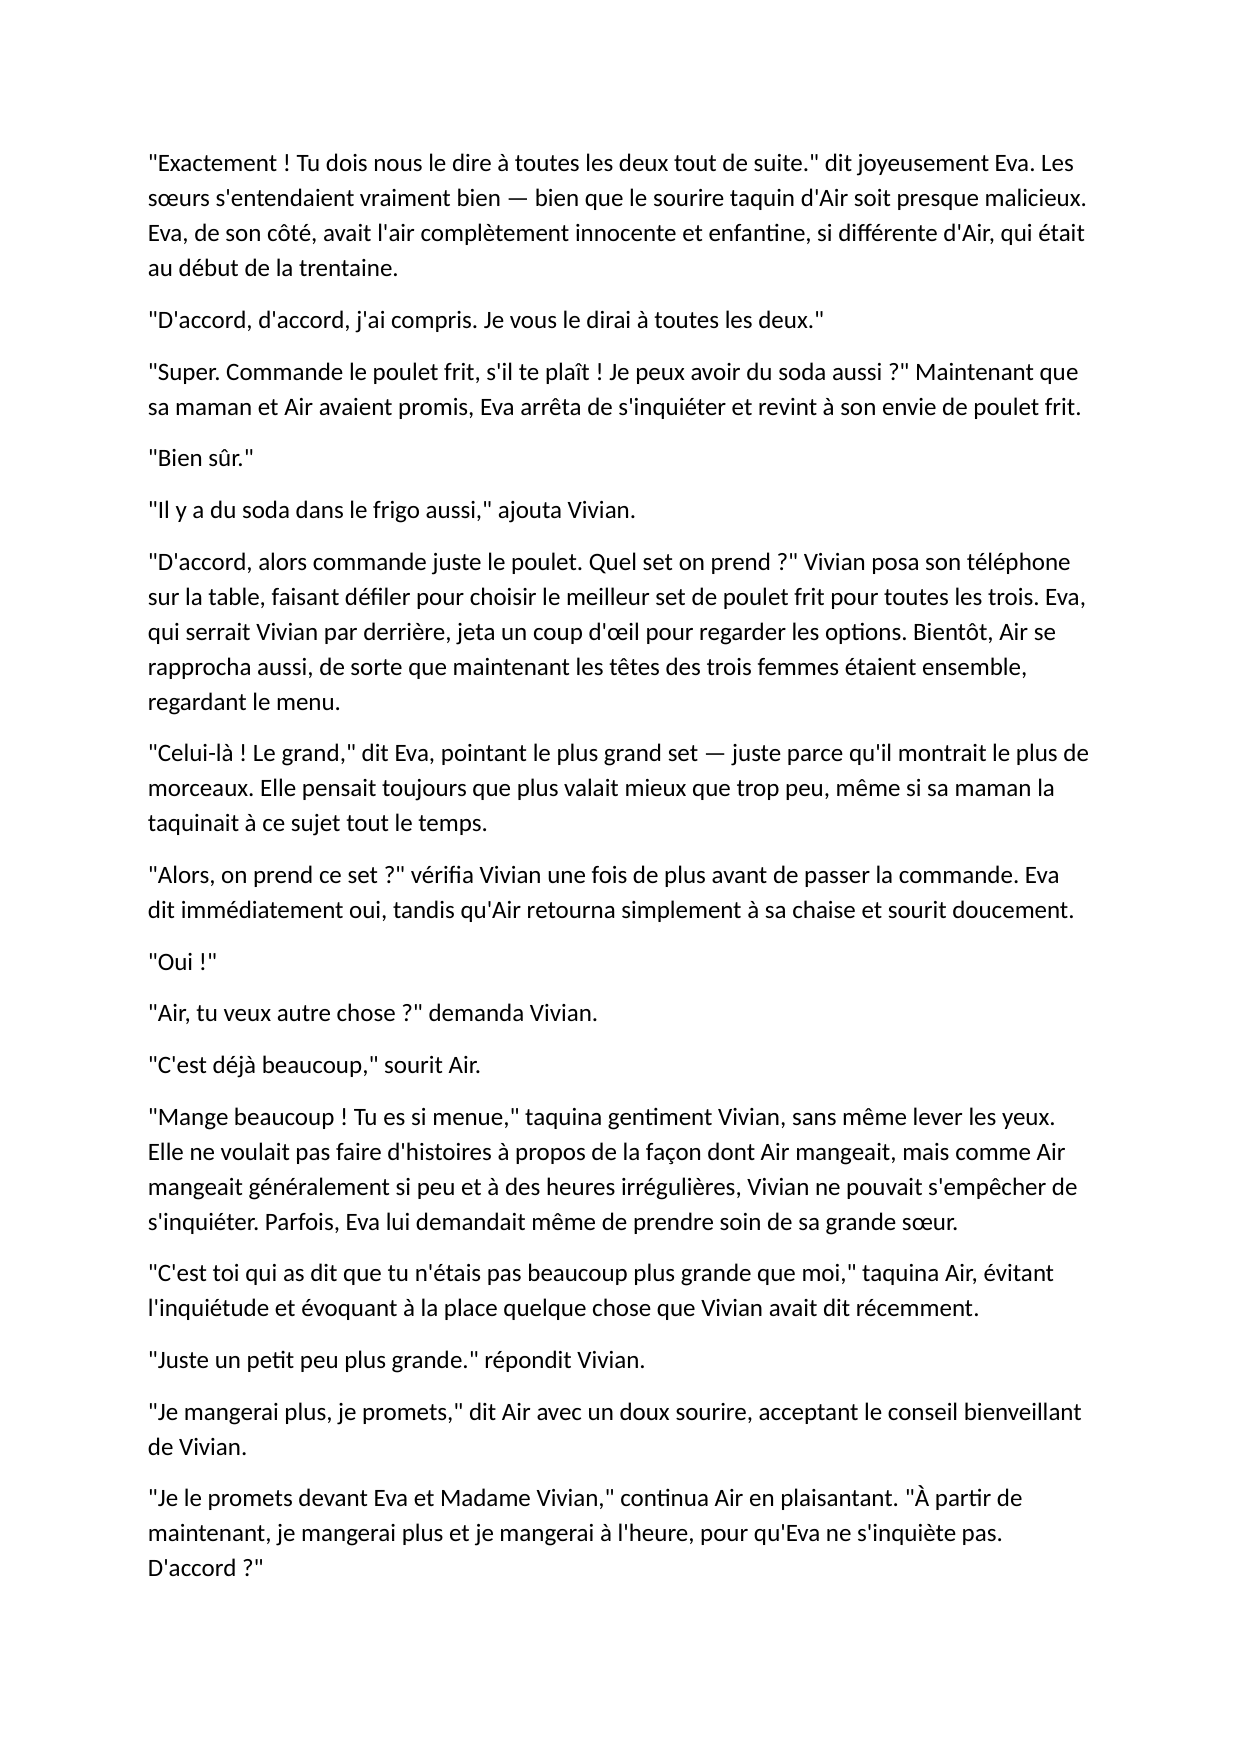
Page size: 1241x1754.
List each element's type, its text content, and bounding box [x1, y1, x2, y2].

text "Bien sûr." [148, 443, 1093, 473]
text "D'accord, d'accord, j'ai compris. Je vous le dirai à toutes les deux." [148, 304, 1093, 335]
text "Exactement ! Tu dois nous le dire à toutes les deux tout de suite." dit joyeusement Eva. Les sœurs s'entendaient vraiment bien — bien que le sourire taquin d'Air soit presque malicieux. Eva, de son côté, avait l'air complètement innocente et enfantine, si différente d'Air, qui était au début de la trentaine. [148, 148, 1093, 283]
text "C'est toi qui as dit que tu n'étais pas beaucoup plus grande que moi," taquina Air, évitant l'inquiétude et évoquant à la place quelque chose que Vivian avait dit récemment. [148, 1258, 1093, 1323]
text "Alors, on prend ce set ?" vérifia Vivian une fois de plus avant de passer la commande. Eva dit immédiatement oui, tandis qu'Air retourna simplement à sa chaise et sourit doucement. [148, 859, 1093, 925]
text "D'accord, alors commande juste le poulet. Quel set on prend ?" Vivian posa son téléphone sur la table, faisant défiler pour choisir le meilleur set de poulet frit pour toutes les trois. Eva, qui serrait Vivian par derrière, jeta un coup d'œil pour regarder les options. Bientôt, Air se rapprocha aussi, de sorte que maintenant les têtes des trois femmes étaient ensemble, regardant le menu. [148, 546, 1093, 716]
text "Air, tu veux autre chose ?" demanda Vivian. [148, 998, 1093, 1028]
text "Je mangerai plus, je promets," dit Air avec un doux sourire, acceptant le conseil bienveillant de Vivian. [148, 1396, 1093, 1461]
text "Juste un petit peu plus grande." répondit Vivian. [148, 1344, 1093, 1375]
text "C'est déjà beaucoup," sourit Air. [148, 1049, 1093, 1080]
text "Mange beaucoup ! Tu es si menue," taquina gentiment Vivian, sans même lever les yeux. Elle ne voulait pas faire d'histoires à propos de la façon dont Air mangeait, mais comme Air mangeait généralement si peu et à des heures irrégulières, Vivian ne pouvait s'empêcher de s'inquiéter. Parfois, Eva lui demandait même de prendre soin de sa grande sœur. [148, 1101, 1093, 1236]
text "Celui-là ! Le grand," dit Eva, pointant le plus grand set — juste parce qu'il montrait le plus de morceaux. Elle pensait toujours que plus valait mieux que trop peu, même si sa maman la taquinait à ce sujet tout le temps. [148, 738, 1093, 838]
text "Oui !" [148, 946, 1093, 976]
text "Il y a du soda dans le frigo aussi," ajouta Vivian. [148, 494, 1093, 525]
text "Je le promets devant Eva et Madame Vivian," continua Air en plaisantant. "À partir de maintenant, je mangerai plus et je mangerai à l'heure, pour qu'Eva ne s'inquiète pas. D'accord ?" [148, 1483, 1093, 1583]
text "Super. Commande le poulet frit, s'il te plaît ! Je peux avoir du soda aussi ?" Maintenant que sa maman et Air avaient promis, Eva arrêta de s'inquiéter et revint à son envie de poulet frit. [148, 356, 1093, 421]
